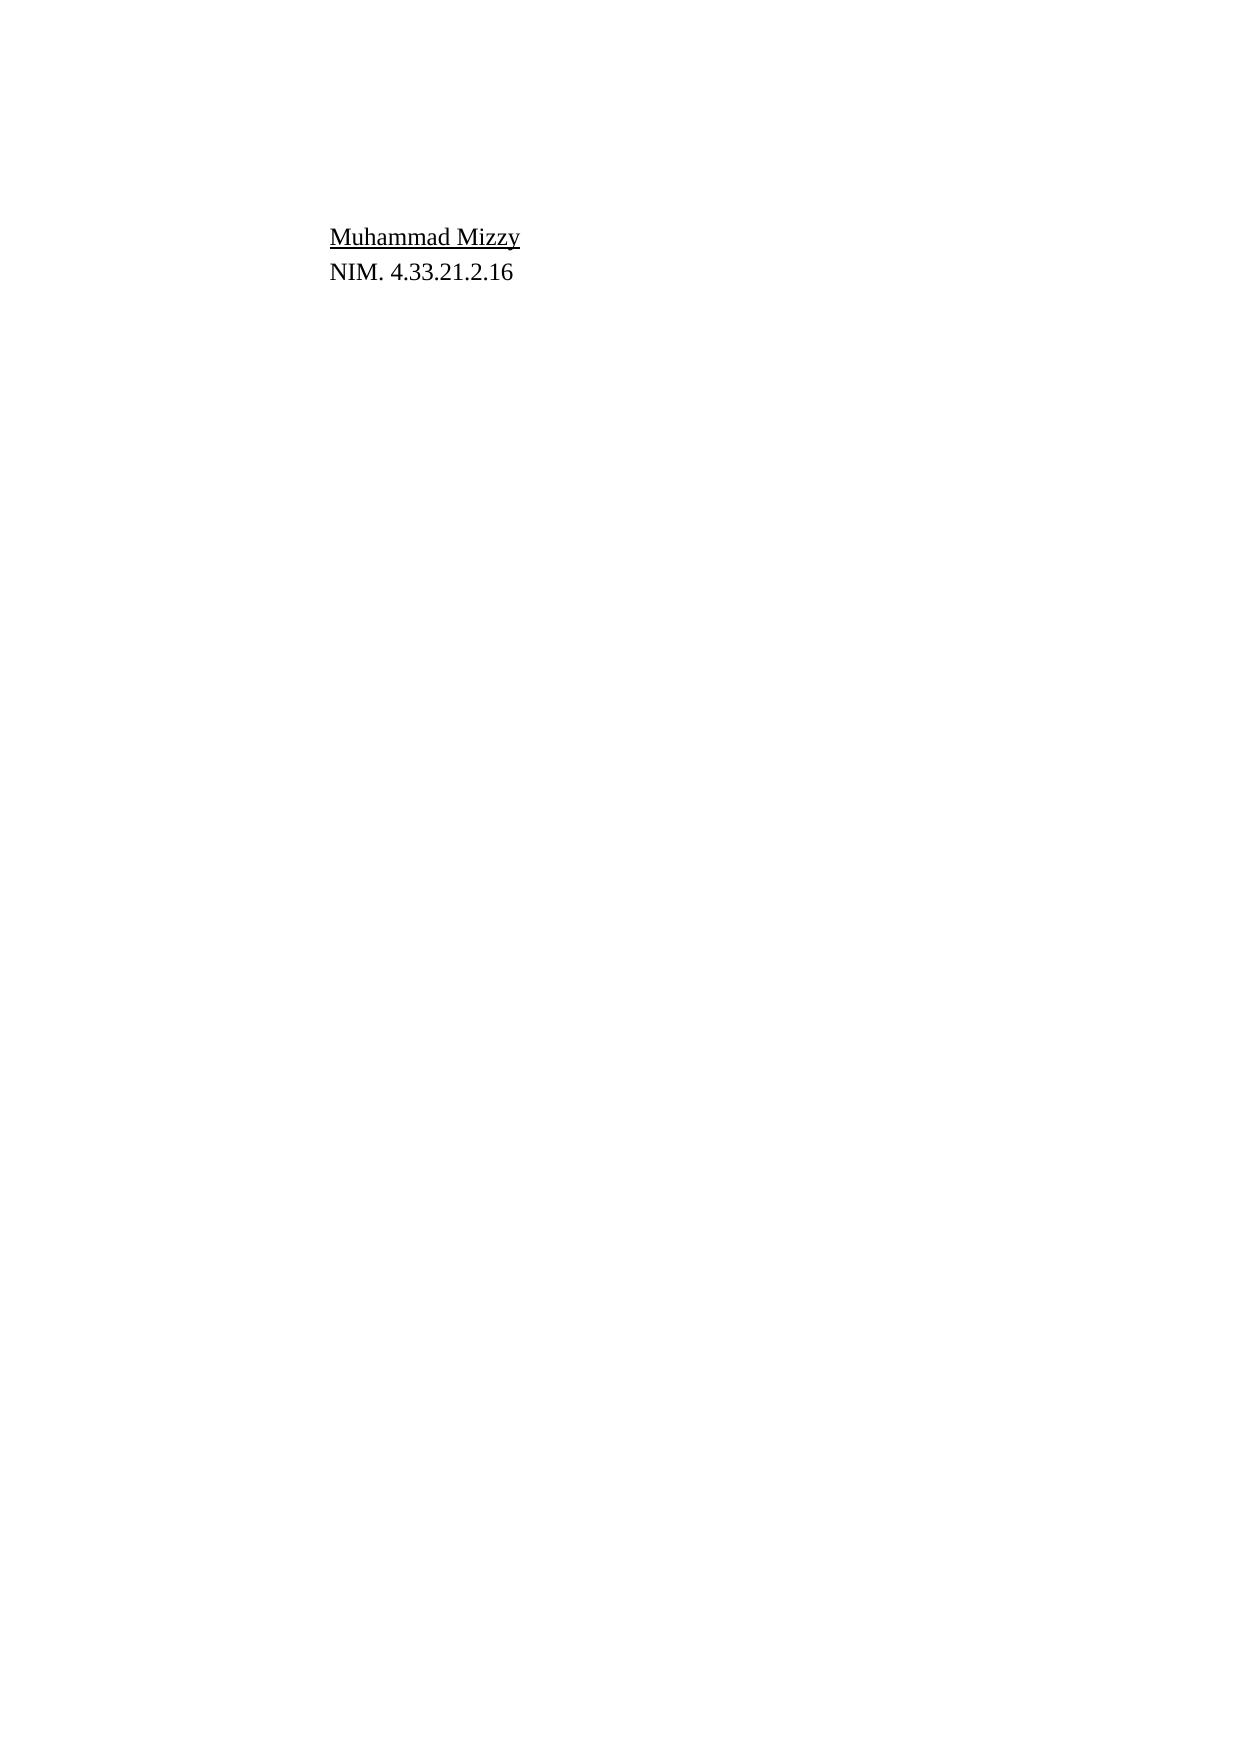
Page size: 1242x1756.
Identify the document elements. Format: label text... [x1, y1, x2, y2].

table_cell NIM. 4.33.21.2.16 [324, 255, 737, 303]
table_cell Muhammad Mizzy [324, 171, 737, 255]
